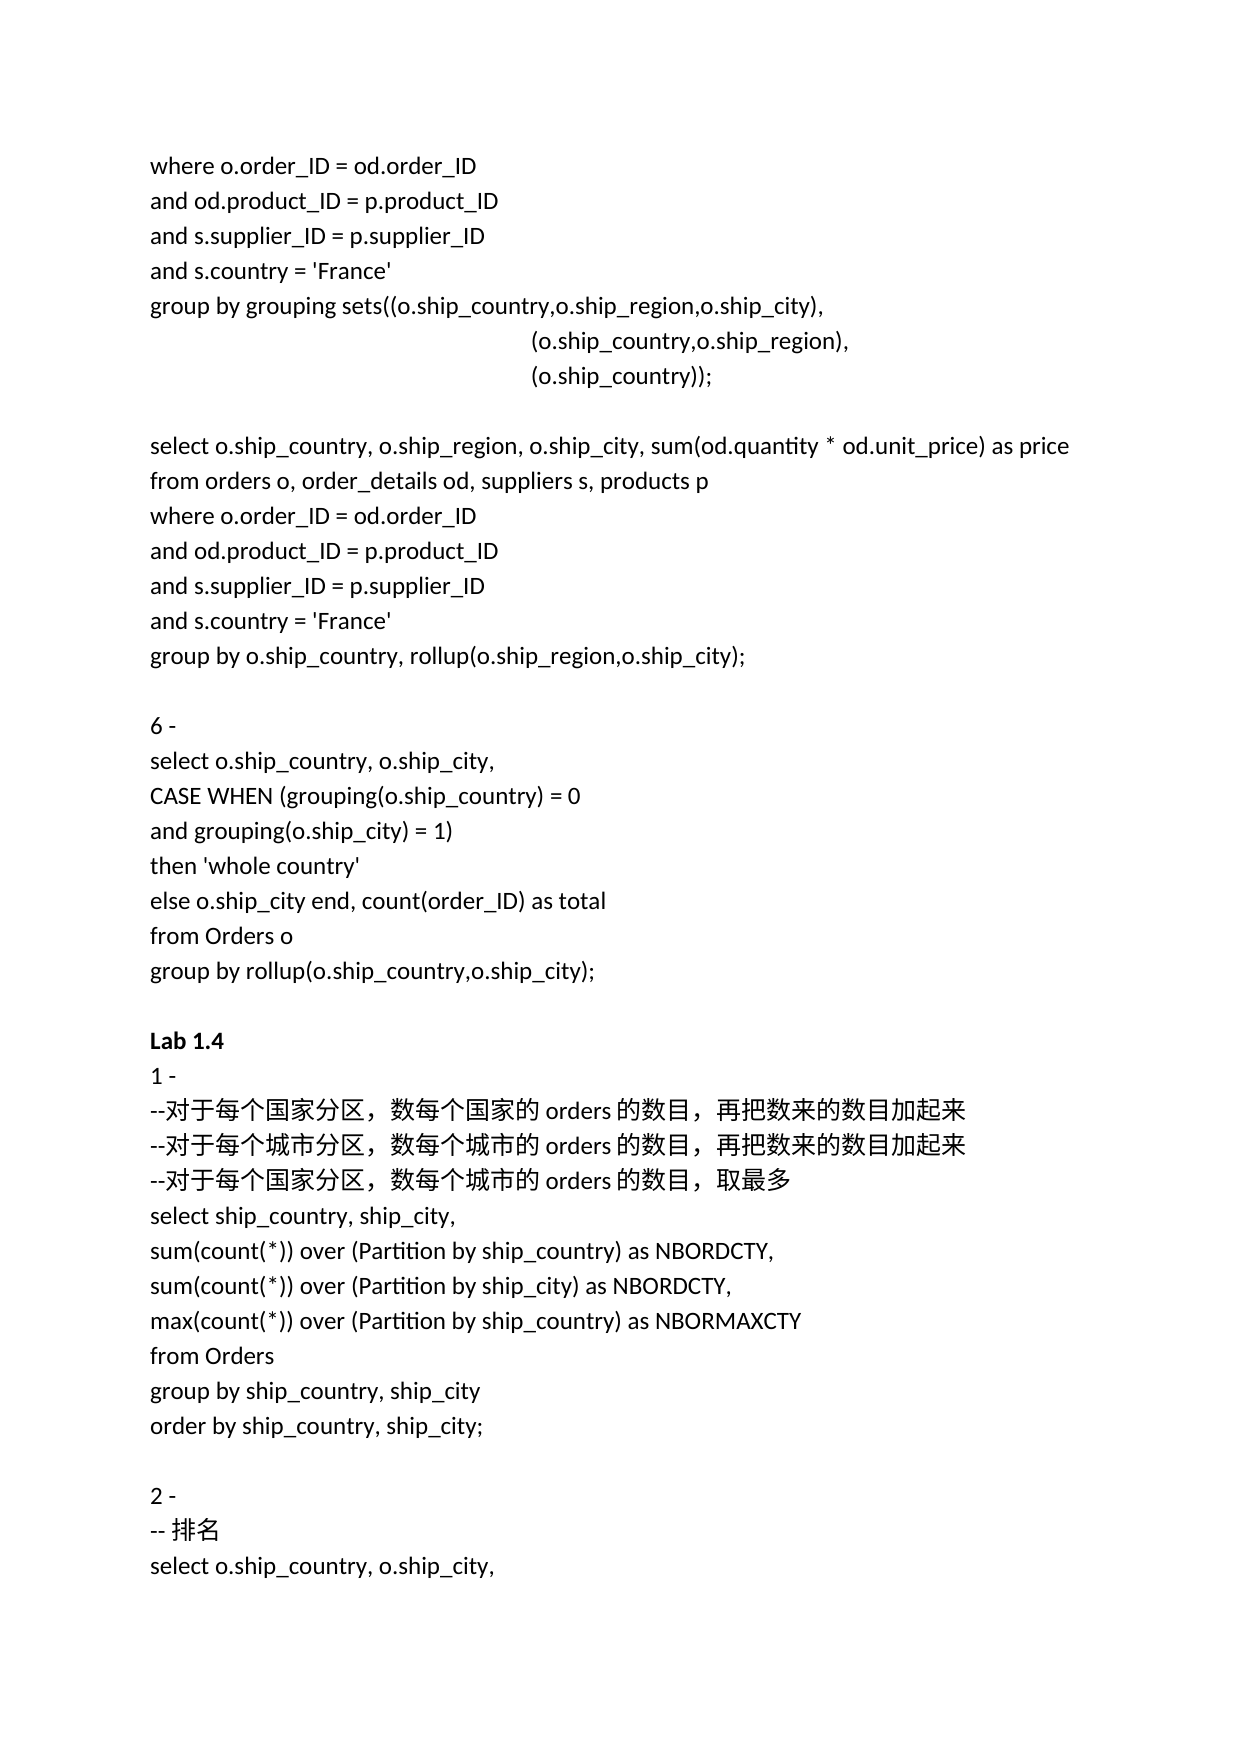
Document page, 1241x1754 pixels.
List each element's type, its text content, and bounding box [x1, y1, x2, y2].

text select o.ship_country, o.ship_city, [150, 1550, 1090, 1581]
text else o.ship_city end, count(order_ID) as total [150, 885, 1090, 916]
text group by ship_country, ship_city [150, 1375, 1090, 1406]
text and s.supplier_ID = p.supplier_ID [150, 220, 1090, 251]
text select o.ship_country, o.ship_region, o.ship_city, sum(od.quantity * od.unit_price) as price [150, 430, 1090, 461]
text from orders o, order_details od, suppliers s, products p [150, 465, 1090, 496]
text --对于每个城市分区，数每个城市的orders的数目，再把数来的数目加起来 [150, 1130, 1090, 1161]
text CASE WHEN (grouping(o.ship_country) = 0 [150, 780, 1090, 811]
text max(count(*)) over (Partition by ship_country) as NBORMAXCTY [150, 1305, 1090, 1336]
text and od.product_ID = p.product_ID [150, 185, 1090, 216]
text --对于每个国家分区，数每个国家的orders的数目，再把数来的数目加起来 [150, 1095, 1090, 1126]
text and s.country = 'France' [150, 605, 1090, 636]
text from Orders [150, 1340, 1090, 1371]
text Lab 1.4 [150, 1025, 1090, 1056]
text select o.ship_country, o.ship_city, [150, 745, 1090, 776]
text group by o.ship_country, rollup(o.ship_region,o.ship_city); [150, 640, 1090, 671]
text and s.country = 'France' [150, 255, 1090, 286]
text and grouping(o.ship_city) = 1) [150, 815, 1090, 846]
text (o.ship_country)); [150, 360, 1090, 391]
text 1 - [150, 1060, 1090, 1091]
text --对于每个国家分区，数每个城市的orders的数目，取最多 [150, 1165, 1090, 1196]
text then 'whole country' [150, 850, 1090, 881]
text sum(count(*)) over (Partition by ship_city) as NBORDCTY, [150, 1270, 1090, 1301]
text and s.supplier_ID = p.supplier_ID [150, 570, 1090, 601]
text order by ship_country, ship_city; [150, 1410, 1090, 1441]
text sum(count(*)) over (Partition by ship_country) as NBORDCTY, [150, 1235, 1090, 1266]
text 2 - [150, 1480, 1090, 1511]
text where o.order_ID = od.order_ID [150, 150, 1090, 181]
text (o.ship_country,o.ship_region), [150, 325, 1090, 356]
text where o.order_ID = od.order_ID [150, 500, 1090, 531]
text group by rollup(o.ship_country,o.ship_city); [150, 955, 1090, 986]
text and od.product_ID = p.product_ID [150, 535, 1090, 566]
text 6 - [150, 710, 1090, 741]
text group by grouping sets((o.ship_country,o.ship_region,o.ship_city), [150, 290, 1090, 321]
text select ship_country, ship_city, [150, 1200, 1090, 1231]
text from Orders o [150, 920, 1090, 951]
text -- 排名 [150, 1515, 1090, 1546]
